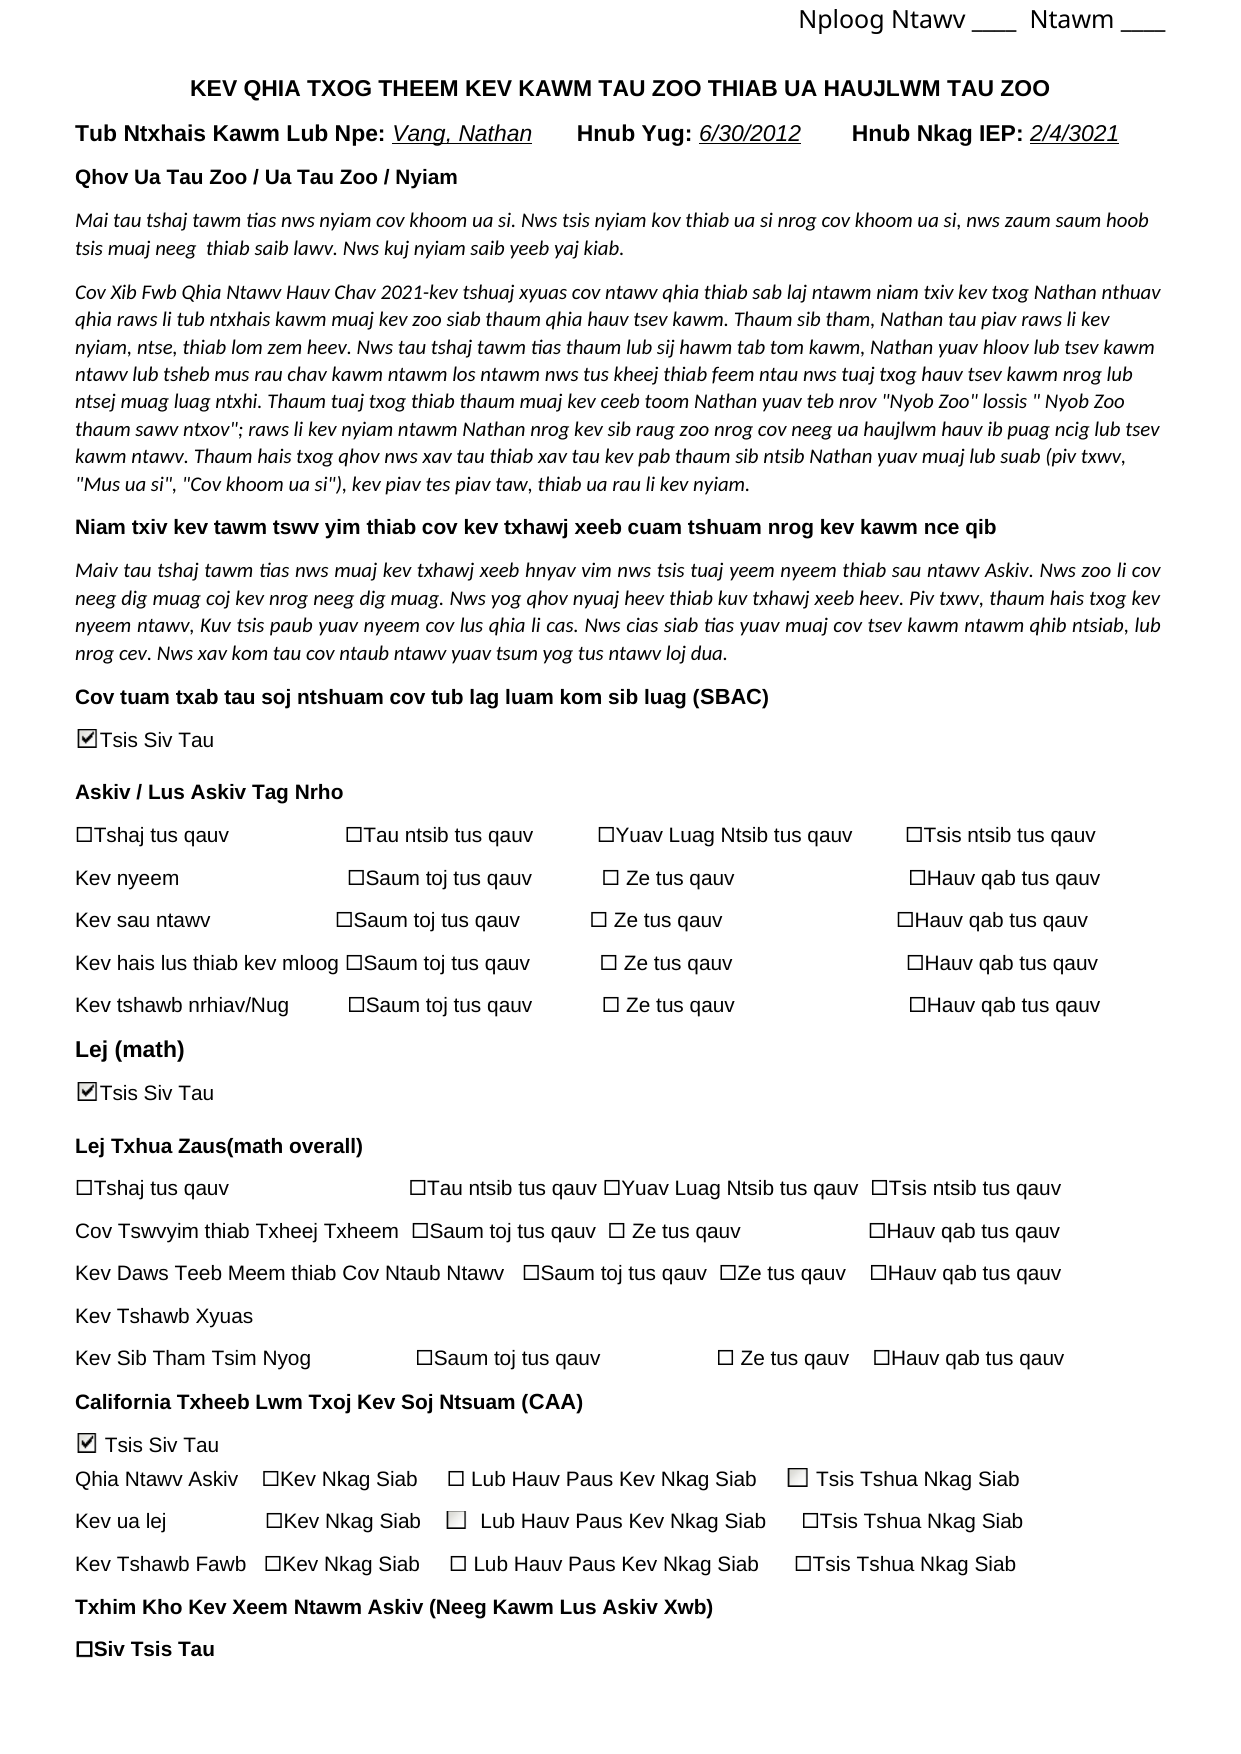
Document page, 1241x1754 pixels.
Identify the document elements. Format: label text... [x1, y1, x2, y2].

text Siv Tsis Tau [75, 1637, 1165, 1661]
text Askiv / Lus Askiv Tag Nrho [75, 780, 1165, 804]
picture [75, 729, 100, 748]
text Kev Sib Tham Tsim Nyog Saum toj tus qauv Ze tus qauv Hauv qab tus qauv [75, 1346, 1165, 1370]
text Kev Daws Teeb Meem thiab Cov Ntaub Ntawv Saum toj tus qauv Ze tus qauv Hauv qab tus qauv [75, 1261, 1165, 1285]
text Kev hais lus thiab kev mloog Saum toj tus qauv Ze tus qauv Hauv qab tus qauv [75, 951, 1165, 974]
text Mai tau tshaj tawm tias nws nyiam cov khoom ua si. Nws tsis nyiam kov thiab ua si nrog cov khoom ua si, nws zaum saum hoob tsis muaj neeg thiab saib lawv. Nws kuj nyiam saib yeeb yaj kiab. [75, 208, 1165, 261]
text Qhia Ntawv Askiv Kev Nkag Siab Lub Hauv Paus Kev Nkag Siab Tsis Tshua Nkag Siab [75, 1467, 1165, 1491]
picture [785, 1468, 811, 1487]
text Tshaj tus qauv Tau ntsib tus qauv Yuav Luag Ntsib tus qauv Tsis ntsib tus qauv [75, 1176, 1165, 1200]
text Tsis Siv Tau [75, 1433, 1165, 1467]
text Kev Tshawb Fawb Kev Nkag Siab Lub Hauv Paus Kev Nkag Siab Tsis Tshua Nkag Siab [75, 1552, 1165, 1576]
text Kev tshawb nrhiav/Nug Saum toj tus qauv Ze tus qauv Hauv qab tus qauv [75, 993, 1165, 1017]
text Maiv tau tshaj tawm tias nws muaj kev txhawj xeeb hnyav vim nws tsis tuaj yeem nyeem thiab sau ntawv Askiv. Nws zoo li cov neeg dig muag coj kev nrog neeg dig muag. Nws yog qhov nyuaj heev thiab kuv txhawj xeeb heev. Piv txwv, thaum hais txog kev nyeem ntawv, Kuv tsis paub yuav nyeem cov lus qhia li cas. Nws cias siab tias yuav muaj cov tsev kawm ntawm qhib ntsiab, lub nrog cev. Nws xav kom tau cov ntaub ntawv yuav tsum yog tus ntawv loj dua. [75, 557, 1165, 665]
text Tshaj tus qauv Tau ntsib tus qauv Yuav Luag Ntsib tus qauv Tsis ntsib tus qauv [75, 823, 1165, 847]
text Qhov Ua Tau Zoo / Ua Tau Zoo / Nyiam [75, 165, 1165, 189]
text Cov tuam txab tau soj ntshuam cov tub lag luam kom sib luag (SBAC) [75, 684, 1165, 709]
text California Txheeb Lwm Txoj Kev Soj Ntsuam (CAA) [75, 1389, 1165, 1414]
text Lej Txhua Zaus(math overall) [75, 1133, 1165, 1157]
text Txhim Kho Kev Xeem Ntawm Askiv (Neeg Kawm Lus Askiv Xwb) [75, 1594, 1165, 1618]
text Kev sau ntawv Saum toj tus qauv Ze tus qauv Hauv qab tus qauv [75, 908, 1165, 932]
text KEV QHIA TXOG THEEM KEV KAWM TAU ZOO THIAB UA HAUJLWM TAU ZOO [75, 75, 1165, 101]
text Tsis Siv Tau [75, 728, 1165, 762]
text Kev Tshawb Xyuas [75, 1304, 1165, 1328]
picture [75, 1082, 100, 1101]
text Tub Ntxhais Kawm Lub Npe: Vang, Nathan Hnub Yug: 6/30/2012 Hnub Nkag IEP: 2/4/3021 [75, 120, 1165, 146]
text Kev nyeem Saum toj tus qauv Ze tus qauv Hauv qab tus qauv [75, 865, 1165, 889]
picture [75, 1433, 99, 1453]
picture [444, 1511, 469, 1529]
text Tsis Siv Tau [75, 1081, 1165, 1115]
text Kev ua lej Kev Nkag Siab Lub Hauv Paus Kev Nkag Siab Tsis Tshua Nkag Siab [75, 1509, 1165, 1533]
text Cov Xib Fwb Qhia Ntawv Hauv Chav 2021-kev tshuaj xyuas cov ntawv qhia thiab sab laj ntawm niam txiv kev txog Nathan nthuav qhia raws li tub ntxhais kawm muaj kev zoo siab thaum qhia hauv tsev kawm. Thaum sib tham, Nathan tau piav raws li kev nyiam, ntse, thiab lom zem heev. Nws tau tshaj tawm tias thaum lub sij hawm tab tom kawm, Nathan yuav hloov lub tsev kawm ntawv lub tsheb mus rau chav kawm ntawm los ntawm nws tus kheej thiab feem ntau nws tuaj txog hauv tsev kawm nrog lub ntsej muag luag ntxhi. Thaum tuaj txog thiab thaum muaj kev ceeb toom Nathan yuav teb nrov "Nyob Zoo" lossis " Nyob Zoo thaum sawv ntxov"; raws li kev nyiam ntawm Nathan nrog kev sib raug zoo nrog cov neeg ua haujlwm hauv ib puag ncig lub tsev kawm ntawv. Thaum hais txog qhov nws xav tau thiab xav tau kev pab thaum sib ntsib Nathan yuav muaj lub suab (piv txwv, "Mus ua si", "Cov khoom ua si"), kev piav tes piav taw, thiab ua rau li kev nyiam. [75, 279, 1165, 496]
text Lej (math) [75, 1036, 1165, 1062]
text Niam txiv kev tawm tswv yim thiab cov kev txhawj xeeb cuam tshuam nrog kev kawm nce qib [75, 515, 1165, 539]
text Cov Tswvyim thiab Txheej Txheem Saum toj tus qauv Ze tus qauv Hauv qab tus qauv [75, 1218, 1165, 1243]
